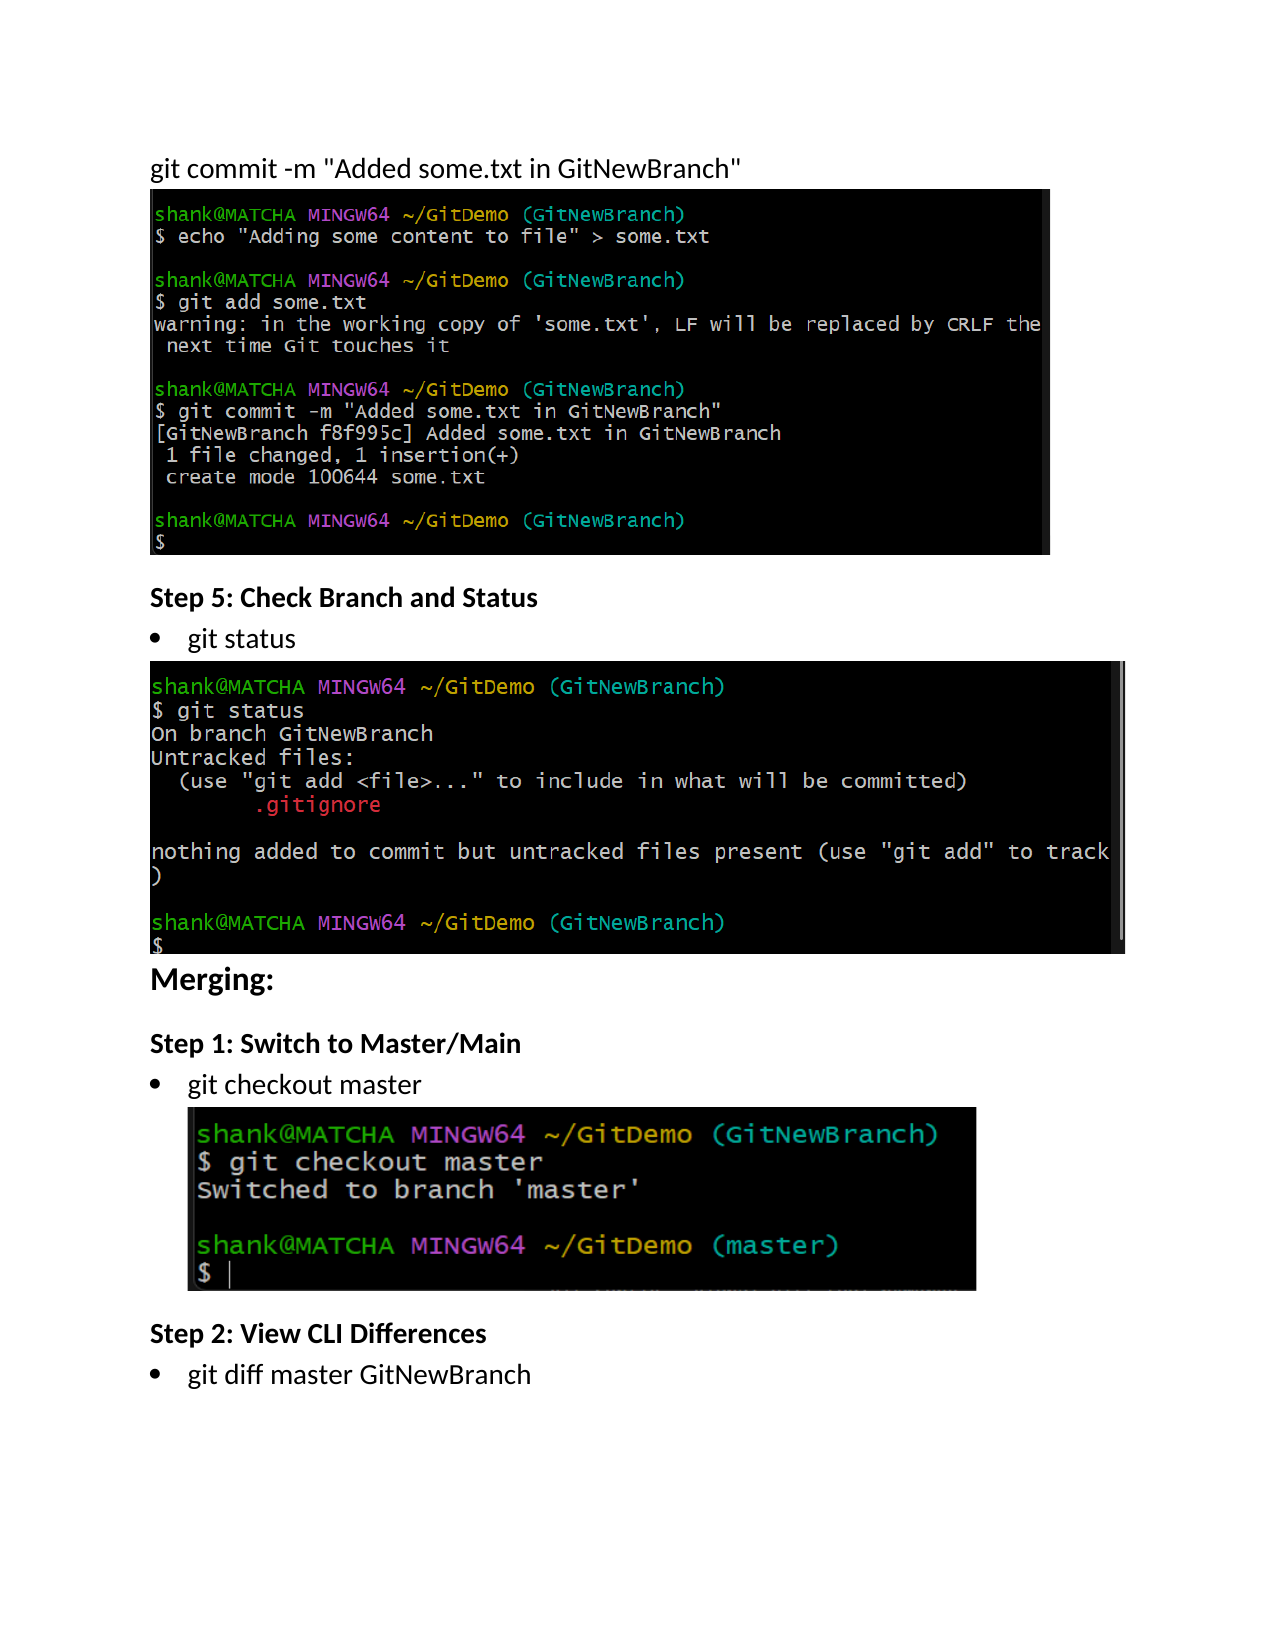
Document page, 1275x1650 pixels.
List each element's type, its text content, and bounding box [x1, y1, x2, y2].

list Merging: [150, 958, 1125, 999]
picture [150, 189, 1050, 555]
subtitle Step 5: Check Branch and Status [150, 579, 1125, 615]
list git diff master GitNewBranch [150, 1356, 1125, 1392]
list git checkout master [150, 1066, 1125, 1102]
picture [187, 1107, 977, 1291]
subtitle Step 2: View CLI Differences [150, 1315, 1125, 1351]
subtitle Step 1: Switch to Master/Main [150, 1026, 1125, 1061]
list git status [150, 621, 1125, 656]
picture [150, 661, 1125, 954]
